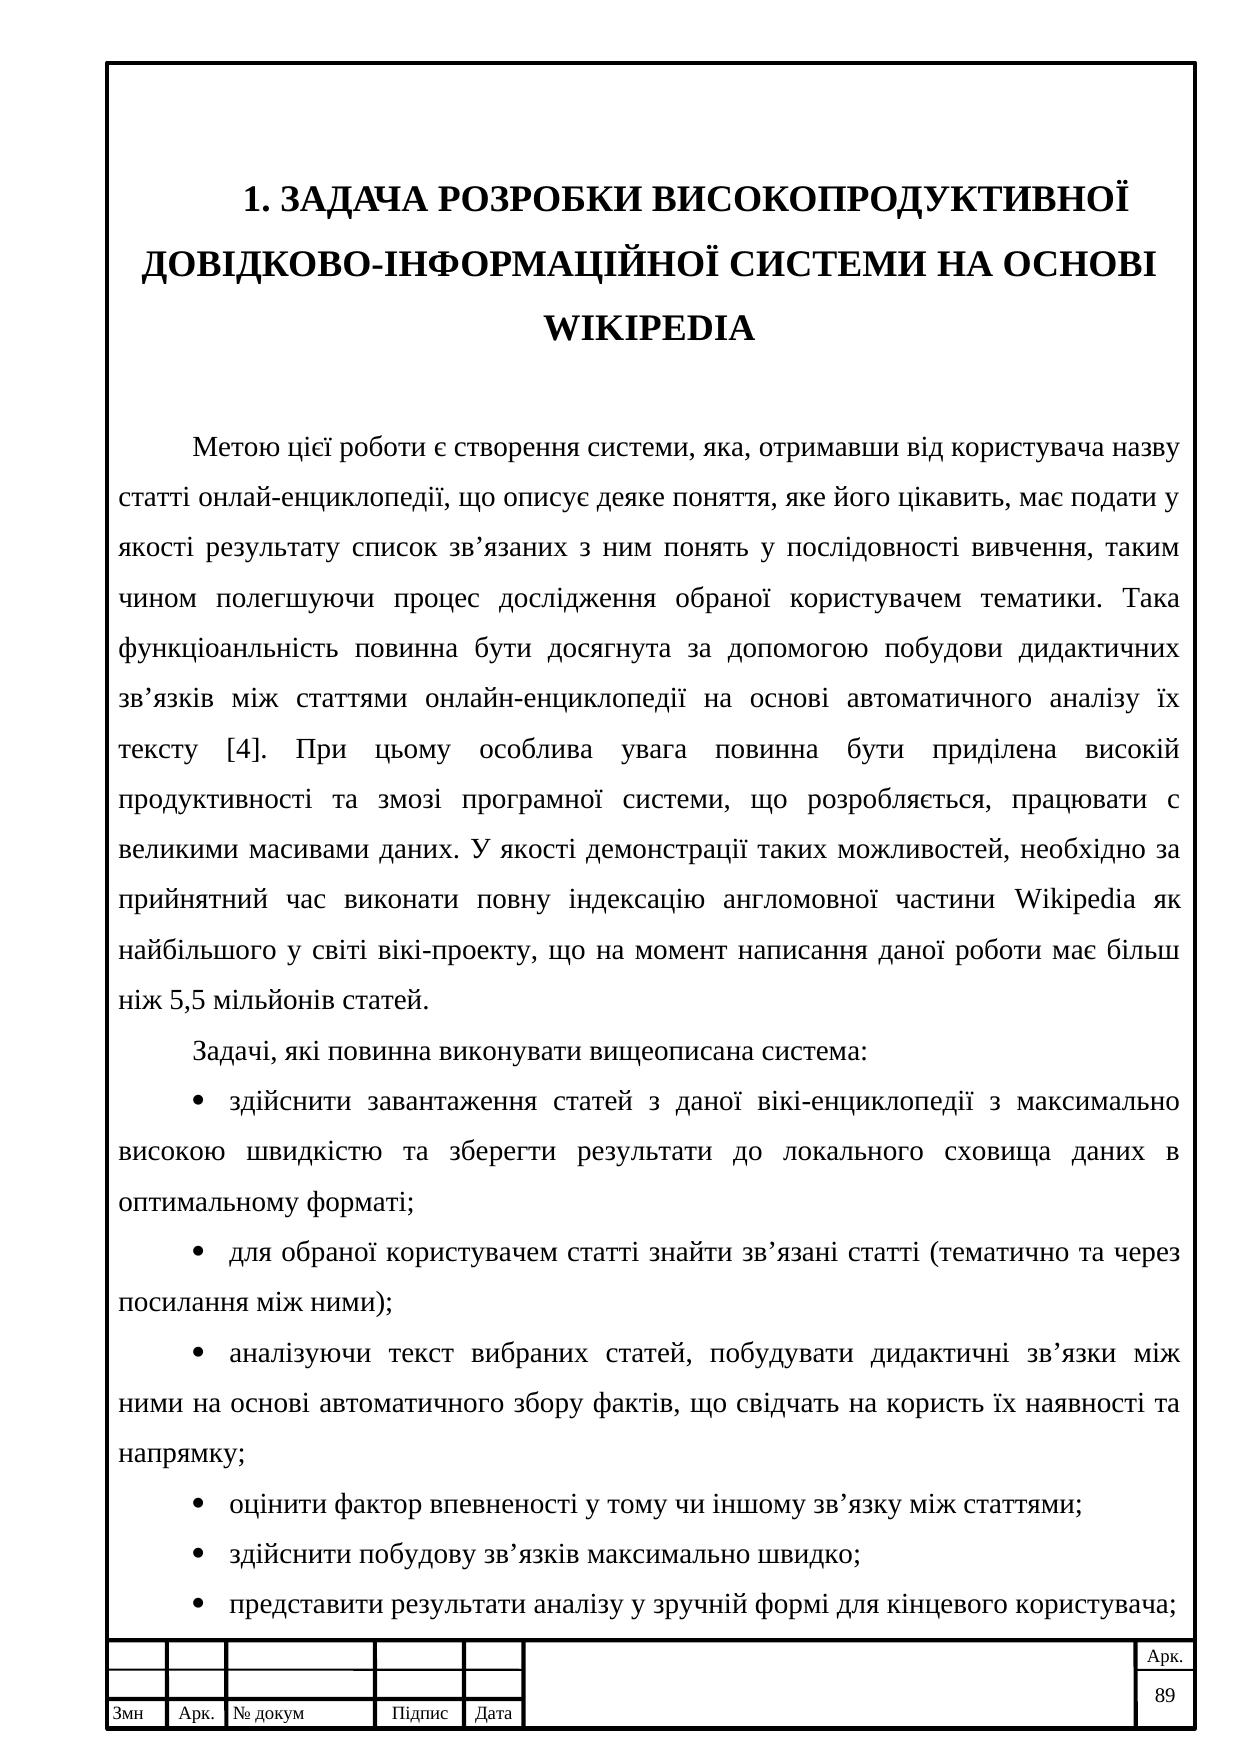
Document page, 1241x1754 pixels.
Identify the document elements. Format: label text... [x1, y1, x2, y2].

text Метою цієї роботи є створення системи, яка, отримавши від користувача назву статті онлай-енциклопедії, що описує деяке поняття, яке його цікавить, має подати у якості результату список зв’язаних з ним понять у послідовності вивчення, таким чином полегшуючи процес дослідження обраної користувачем тематики. Така функціоанльність повинна бути досягнута за допомогою побудови дидактичних зв’язків між статтями онлайн-енциклопедії на основі автоматичного аналізу їх тексту [4]. При цьому особлива увага повинна бути приділена високій продуктивності та змозі програмної системи, що розробляється, працювати с великими масивами даних. У якості демонстрації таких можливостей, необхідно за прийнятний час виконати повну індексацію англомовної частини Wikipedia як найбільшого у світі вікі-проекту, що на момент написання даної роботи має більш ніж 5,5 мільйонів статей. [118, 429, 1181, 1016]
subtitle 1. ЗАДАЧА РОЗРОБКИ ВИСОКОПРОДУКТИВНОЇ ДОВІДКОВО-ІНФОРМАЦІЙНОЇ СИСТЕМИ НА ОСНОВІ WIKIPEDIA [118, 176, 1180, 349]
list для обраної користувачем статті знайти зв’язані статті (тематично та через посилання між ними); [118, 1234, 1181, 1318]
text Задачі, які повинна виконувати вищеописана система: [118, 1033, 1181, 1066]
list аналізуючи текст вибраних статей, побудувати дидактичні зв’язки між ними на основі автоматичного збору фактів, що свідчать на користь їх наявності та напрямку; [118, 1335, 1181, 1469]
list представити результати аналізу у зручній формі для кінцевого користувача; [118, 1587, 1181, 1620]
list здійснити побудову зв’язків максимально швидко; [118, 1536, 1181, 1570]
list здійснити завантаження статей з даної вікі-енциклопедії з максимально високою швидкістю та зберегти результати до локального сховища даних в оптимальному форматі; [118, 1083, 1181, 1217]
list оцінити фактор впевненості у тому чи іншому зв’язку між статтями; [118, 1486, 1181, 1519]
